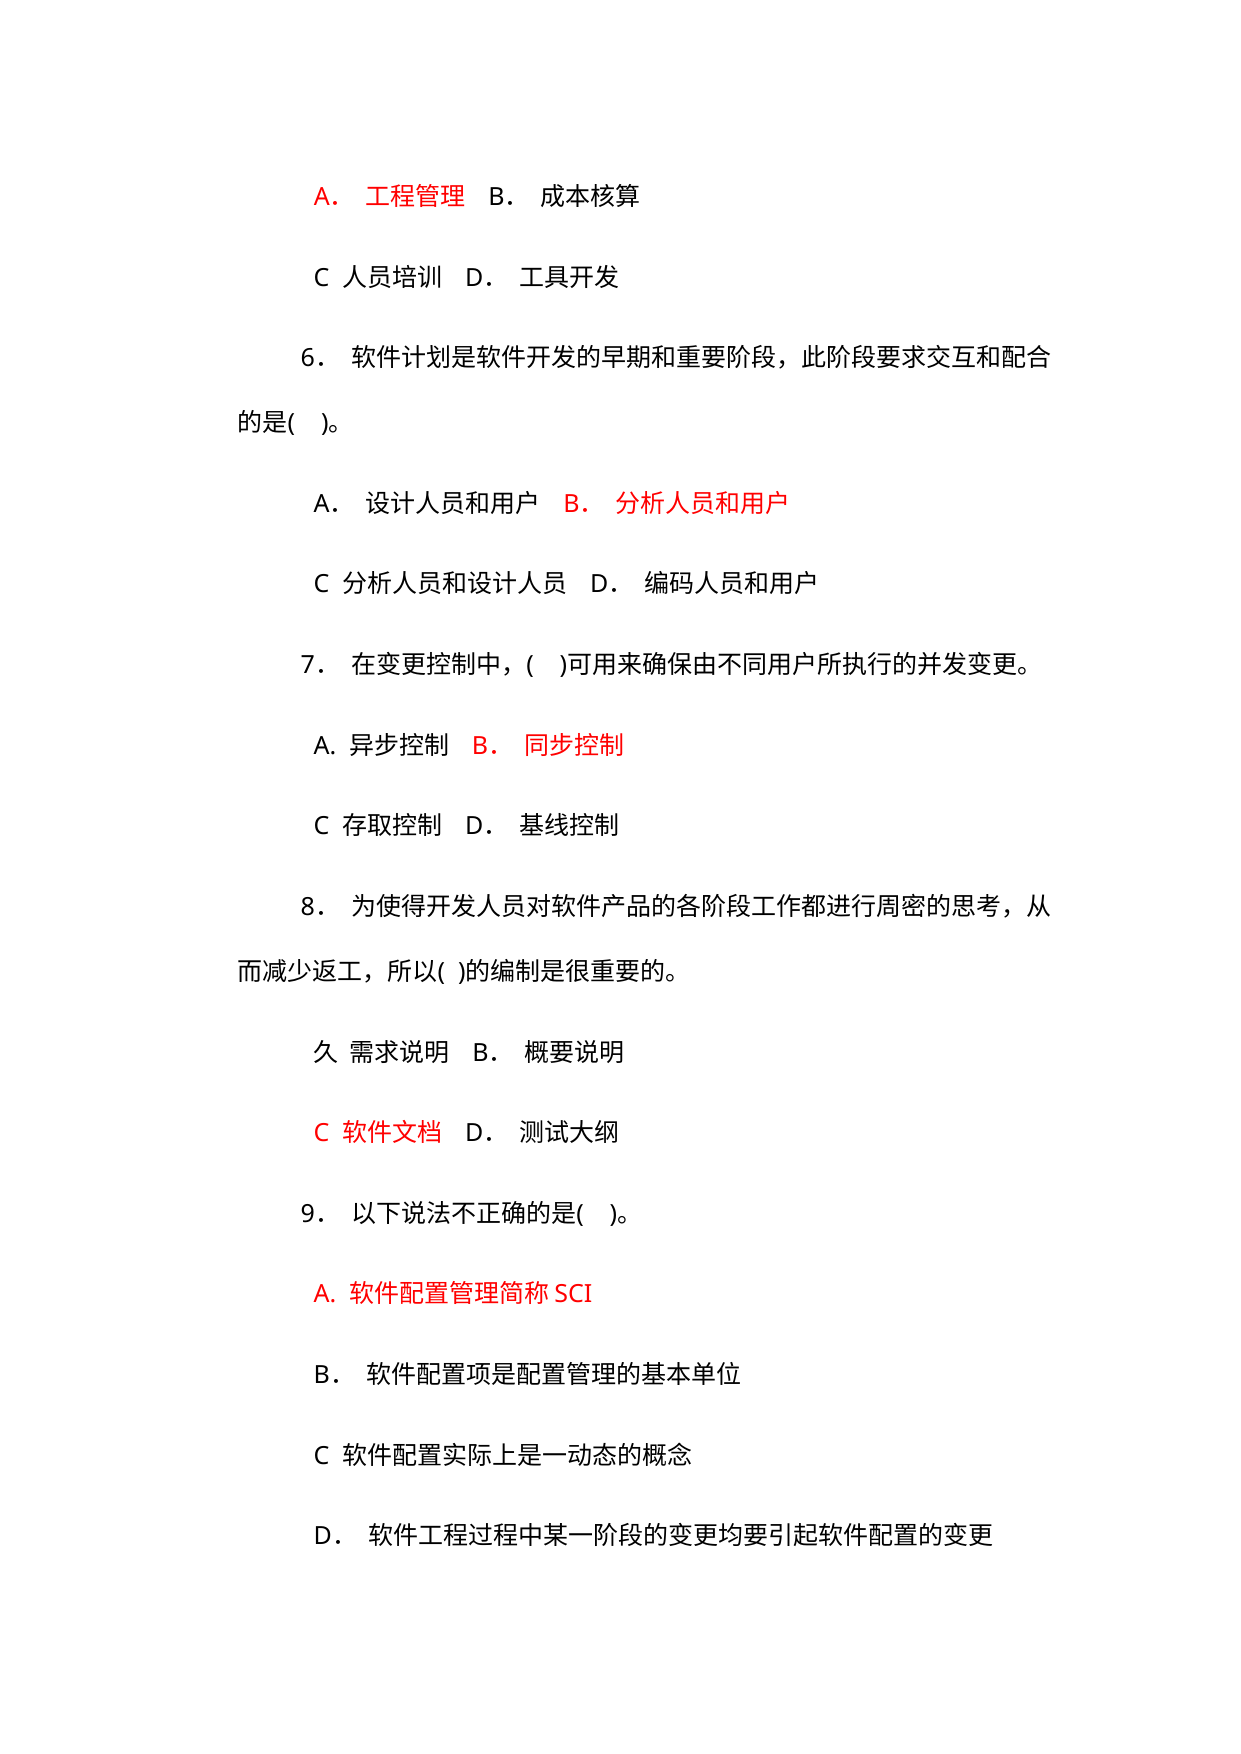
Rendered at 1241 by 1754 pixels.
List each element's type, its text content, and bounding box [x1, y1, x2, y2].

text C 人员培训 D． 工具开发 [237, 243, 1053, 308]
text A． 设计人员和用户 B． 分析人员和用户 [237, 469, 1053, 534]
text D． 软件工程过程中某一阶段的变更均要引起软件配置的变更 [237, 1501, 1053, 1566]
text 8． 为使得开发人员对软件产品的各阶段工作都进行周密的思考，从而减少返工，所以( )的编制是很重要的。 [237, 872, 1053, 1002]
text B． 软件配置项是配置管理的基本单位 [237, 1340, 1053, 1405]
text A. 异步控制 B． 同步控制 [237, 711, 1053, 776]
text C 软件配置实际上是一动态的概念 [237, 1421, 1053, 1486]
text C 分析人员和设计人员 D． 编码人员和用户 [237, 549, 1053, 614]
text 6． 软件计划是软件开发的早期和重要阶段，此阶段要求交互和配合的是( )。 [237, 323, 1053, 453]
text 7． 在变更控制中，( )可用来确保由不同用户所执行的并发变更。 [237, 630, 1053, 695]
text A． 工程管理 B． 成本核算 [237, 162, 1053, 227]
text A. 软件配置管理简称SCI [237, 1259, 1053, 1324]
text 久 需求说明 B． 概要说明 [237, 1018, 1053, 1083]
text 9． 以下说法不正确的是( )。 [237, 1179, 1053, 1244]
text C 存取控制 D． 基线控制 [237, 791, 1053, 856]
text C 软件文档 D． 测试大纲 [237, 1098, 1053, 1163]
